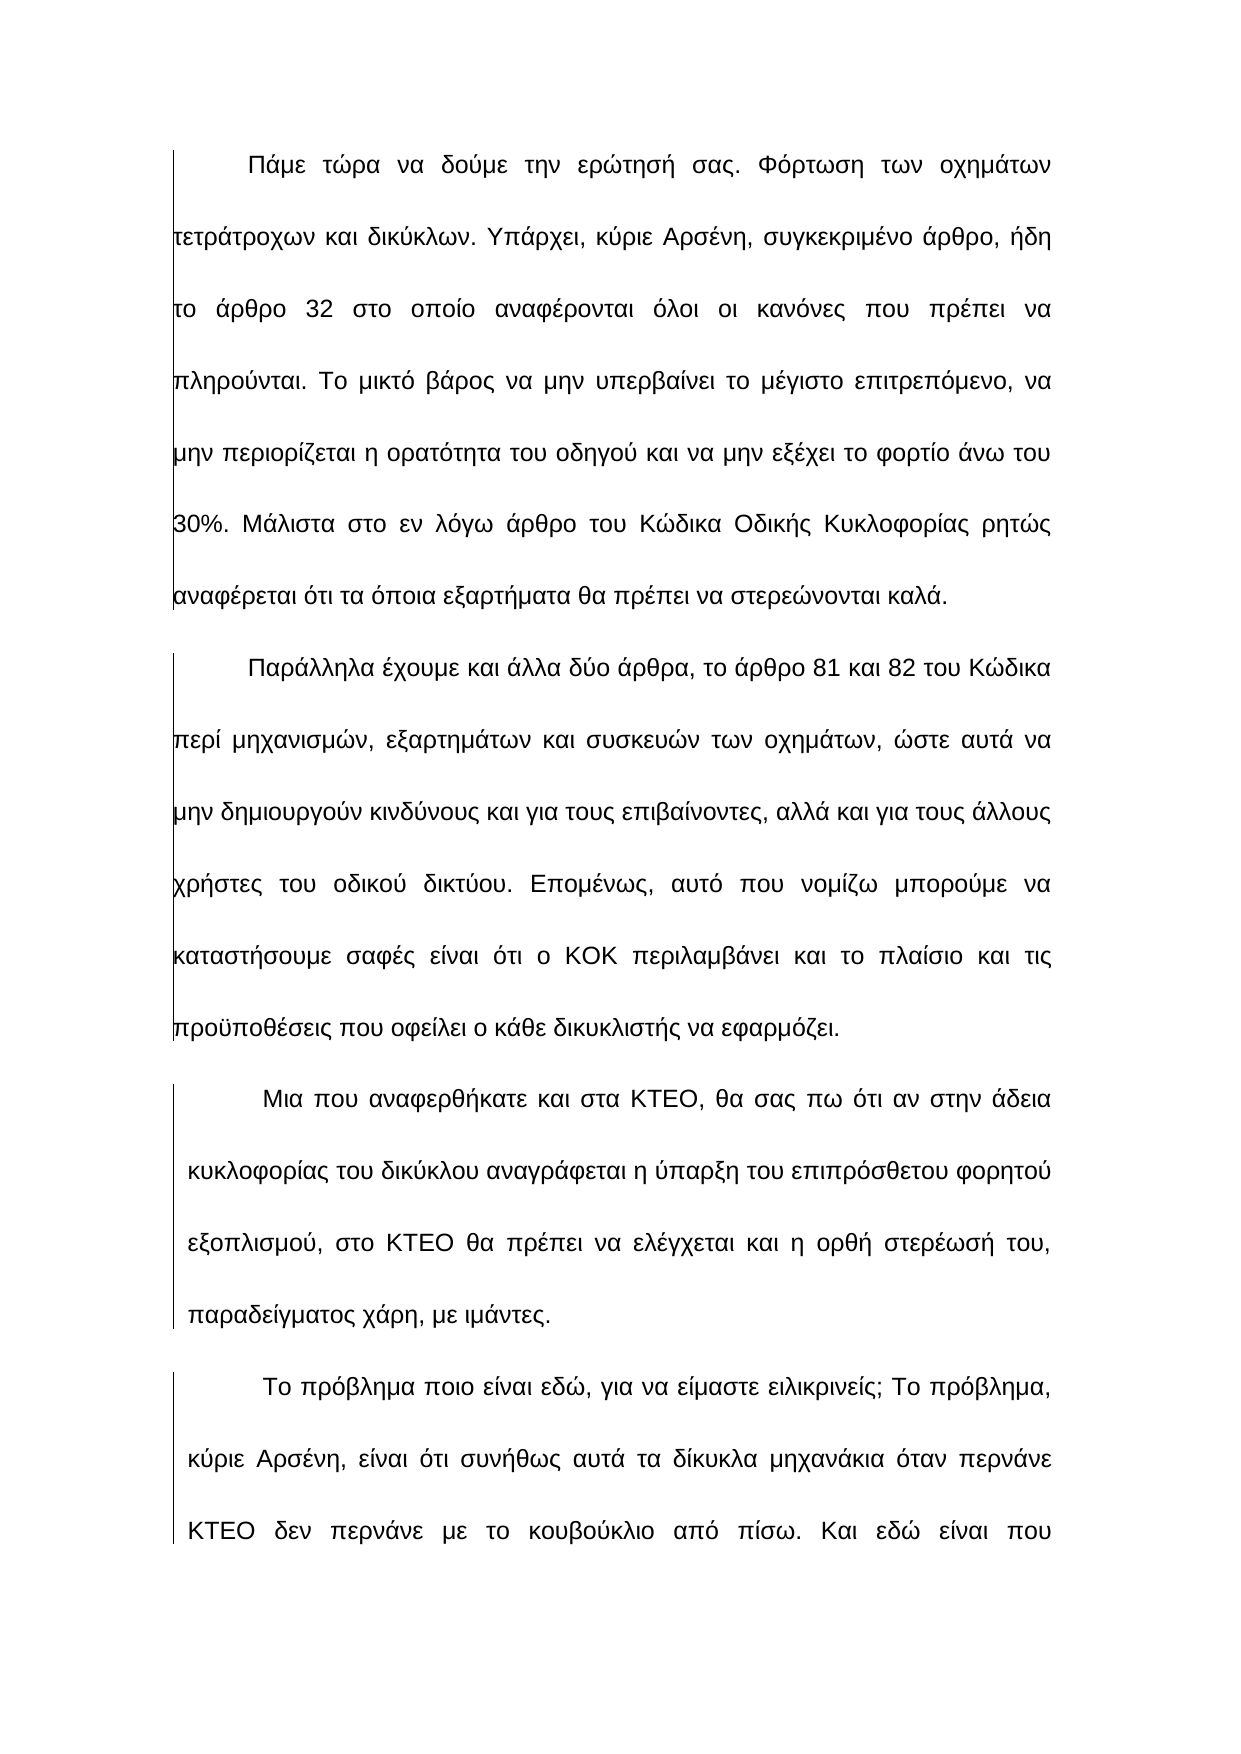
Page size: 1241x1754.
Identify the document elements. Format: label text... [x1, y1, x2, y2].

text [187, 1372, 1053, 1544]
text Μια που αναφερθήκατε και στα ΚΤΕΟ, θα σας πω ότι αν στην άδεια κυκλοφορίας του δικύκλου αναγράφεται η ύπαρξη του επιπρόσθετου φορητού εξοπλισμού, στο ΚΤΕΟ θα πρέπει να ελέγχεται και η ορθή στερέωσή του, παραδείγματος χάρη, με ιμάντες. [187, 1084, 1053, 1329]
text Παράλληλα έχουμε και άλλα δύο άρθρα, το άρθρο 81 και 82 του Κώδικα περί μηχανισμών, εξαρτημάτων και συσκευών των οχημάτων, ώστε αυτά να μην δημιουργούν κινδύνους και για τους επιβαίνοντες, αλλά και για τους άλλους χρήστες του οδικού δικτύου. Επομένως, αυτό που νομίζω μπορούμε να καταστήσουμε σαφές είναι ότι ο ΚΟΚ περιλαμβάνει και το πλαίσιο και τις προϋποθέσεις που οφείλει ο κάθε δικυκλιστής να εφαρμόζει. [174, 653, 1053, 1041]
text Πάμε τώρα να δούμε την ερώτησή σας. Φόρτωση των οχημάτων τετράτροχων και δικύκλων. Υπάρχει, κύριε Αρσένη, συγκεκριμένο άρθρο, ήδη το άρθρο 32 στο οποίο αναφέρονται όλοι οι κανόνες που πρέπει να πληρούνται. Το μικτό βάρος να μην υπερβαίνει το μέγιστο επιτρεπόμενο, να μην περιορίζεται η ορατότητα του οδηγού και να μην εξέχει το φορτίο άνω του 30%. Μάλιστα στο εν λόγω άρθρο του Κώδικα Οδικής Κυκλοφορίας ρητώς αναφέρεται ότι τα όποια εξαρτήματα θα πρέπει να στερεώνονται καλά. [174, 150, 1053, 610]
